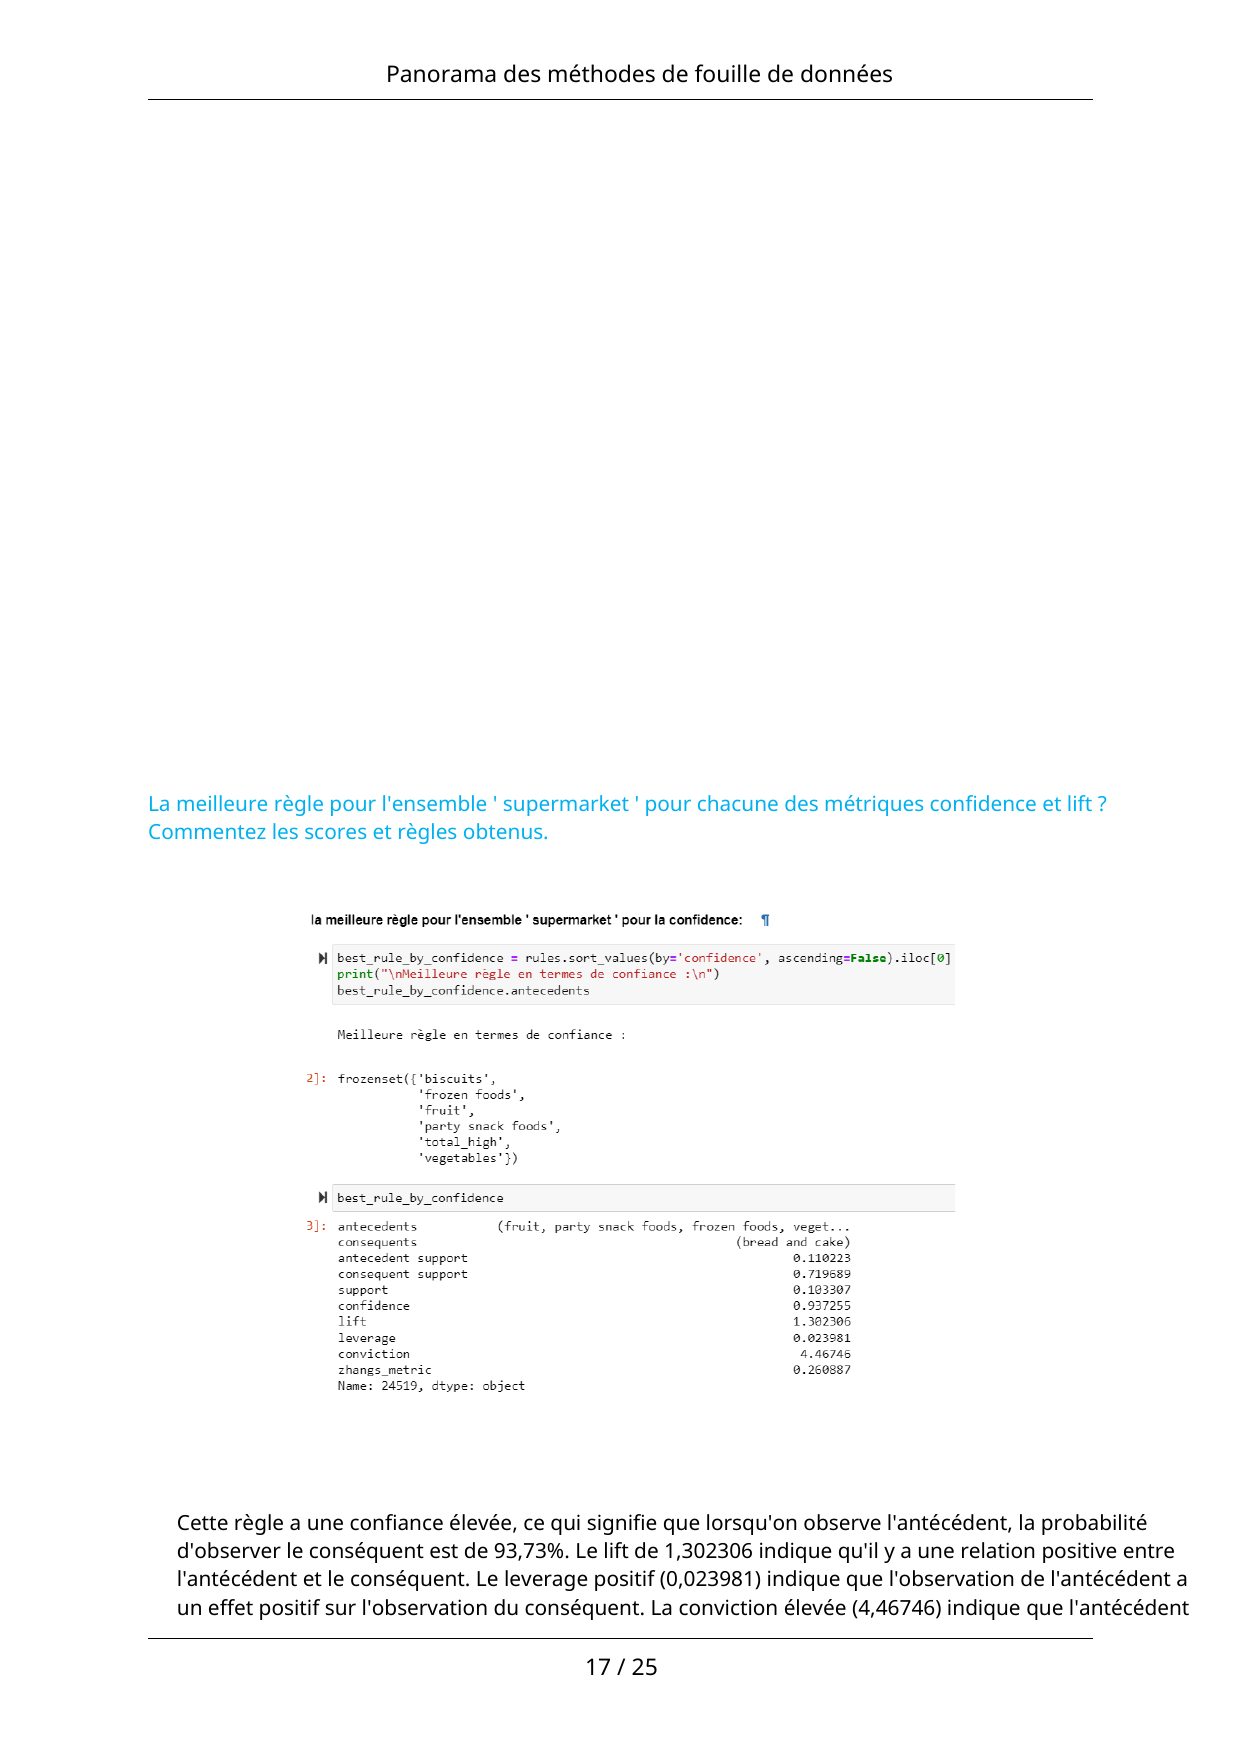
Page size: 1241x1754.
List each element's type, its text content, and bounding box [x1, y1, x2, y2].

subtitle La meilleure règle pour l'ensemble ' supermarket ' pour chacune des métriques confidence et lift ? Commentez les scores et règles obtenus. [102, 789, 1194, 846]
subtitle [177, 1508, 1194, 1621]
